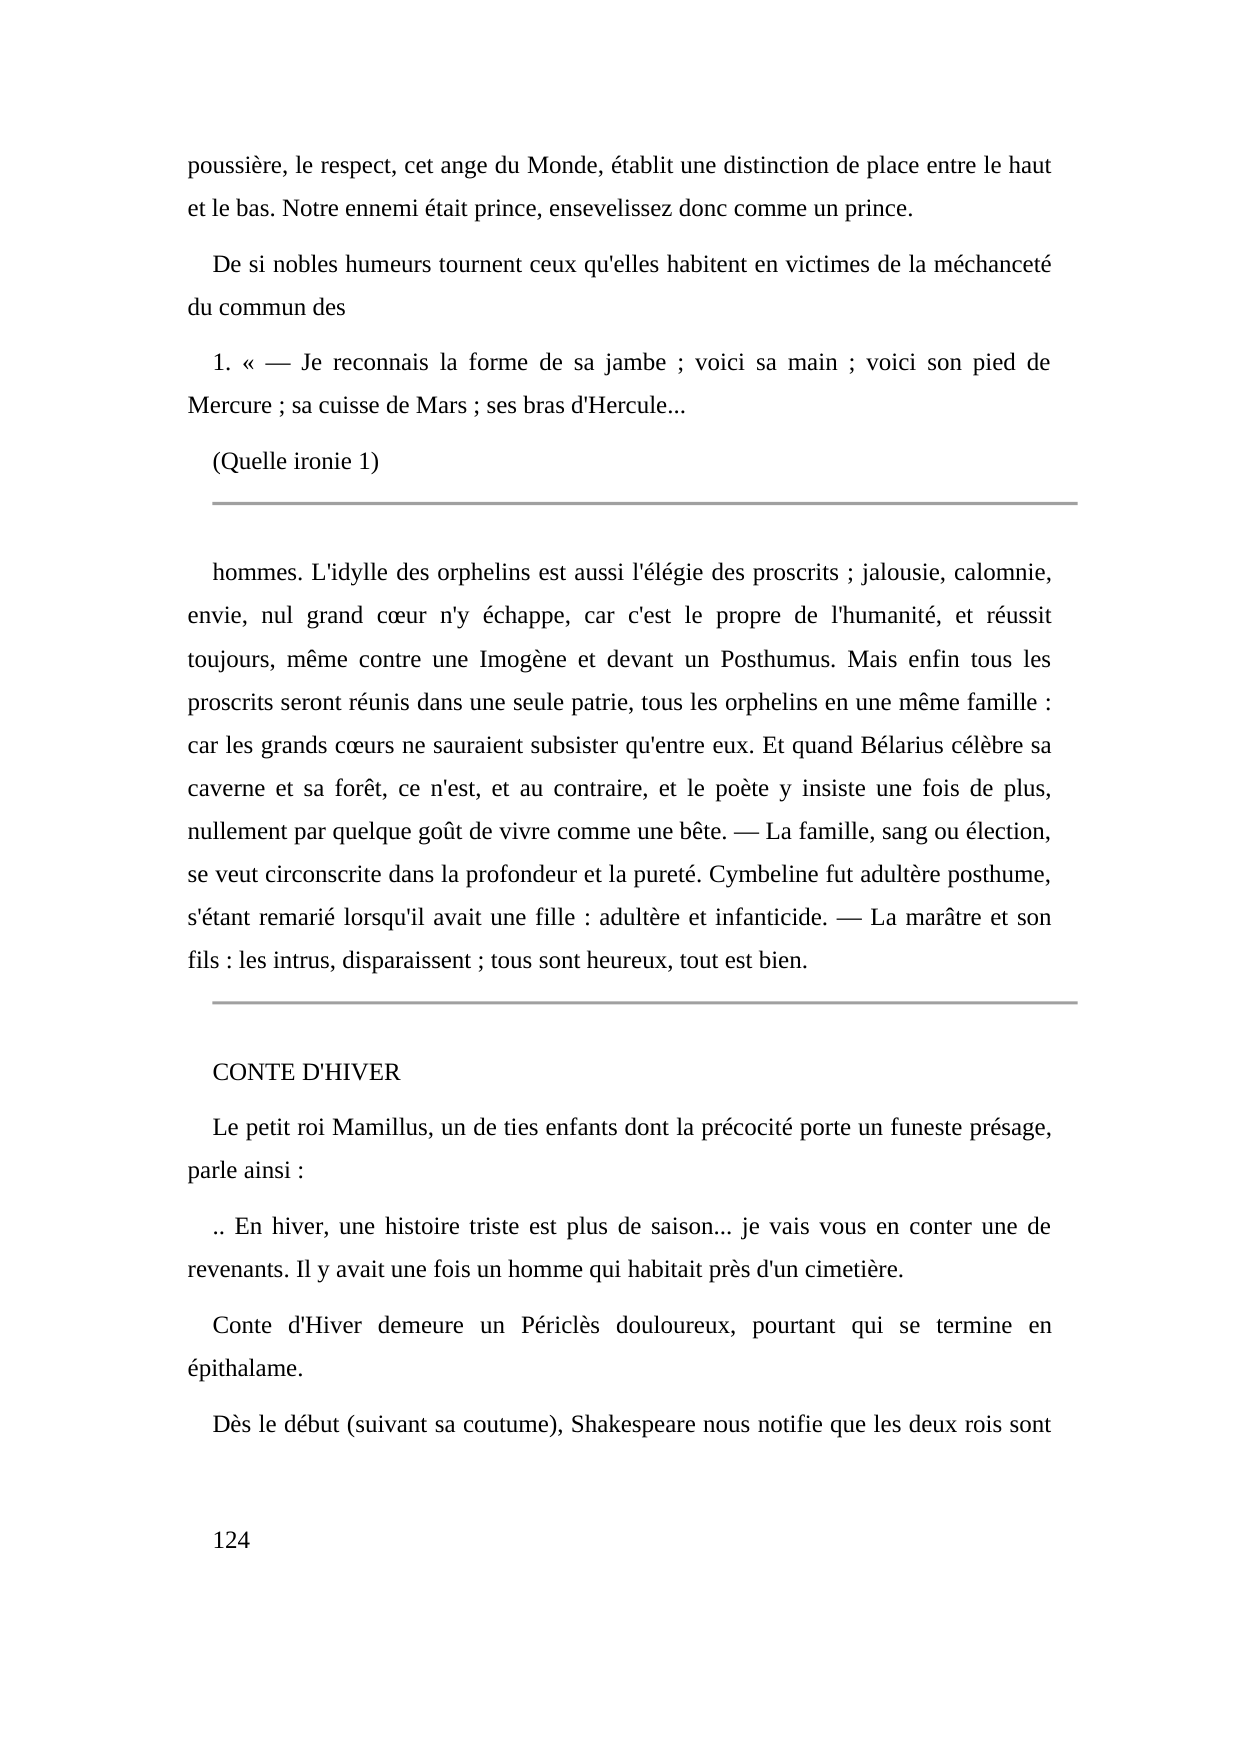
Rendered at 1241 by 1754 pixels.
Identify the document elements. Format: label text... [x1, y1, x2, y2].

text (Quelle ironie 1) [187, 446, 1053, 475]
text .. En hiver, une histoire triste est plus de saison... je vais vous en conter une de revenants. Il y avait une fois un homme qui habitait près d'un cimetière. [187, 1211, 1053, 1283]
text Conte d'Hiver demeure un Périclès douloureux, pourtant qui se termine en épithalame. [187, 1310, 1053, 1382]
text hommes. L'idylle des orphelins est aussi l'élégie des proscrits ; jalousie, calomnie, envie, nul grand cœur n'y échappe, car c'est le propre de l'humanité, et réussit toujours, même contre une Imogène et devant un Posthumus. Mais enfin tous les proscrits seront réunis dans une seule patrie, tous les orphelins en une même famille : car les grands cœurs ne sauraient subsister qu'entre eux. Et quand Bélarius célèbre sa caverne et sa forêt, ce n'est, et au contraire, et le poète y insiste une fois de plus, nullement par quelque goût de vivre comme une bête. — La famille, sang ou élection, se veut circonscrite dans la profondeur et la pureté. Cymbeline fut adultère posthume, s'étant remarié lorsqu'il avait une fille : adultère et infanticide. — La marâtre et son fils : les intrus, disparaissent ; tous sont heureux, tout est bien. [187, 557, 1053, 974]
text CONTE D'HIVER [187, 1057, 1053, 1086]
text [187, 1409, 1053, 1437]
text Le petit roi Mamillus, un de ties enfants dont la précocité porte un funeste présage, parle ainsi : [187, 1112, 1053, 1184]
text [187, 150, 1053, 222]
text De si nobles humeurs tournent ceux qu'elles habitent en victimes de la méchanceté du commun des [187, 249, 1053, 321]
text 1. « — Je reconnais la forme de sa jambe ; voici sa main ; voici son pied de Mercure ; sa cuisse de Mars ; ses bras d'Hercule... [187, 347, 1053, 419]
